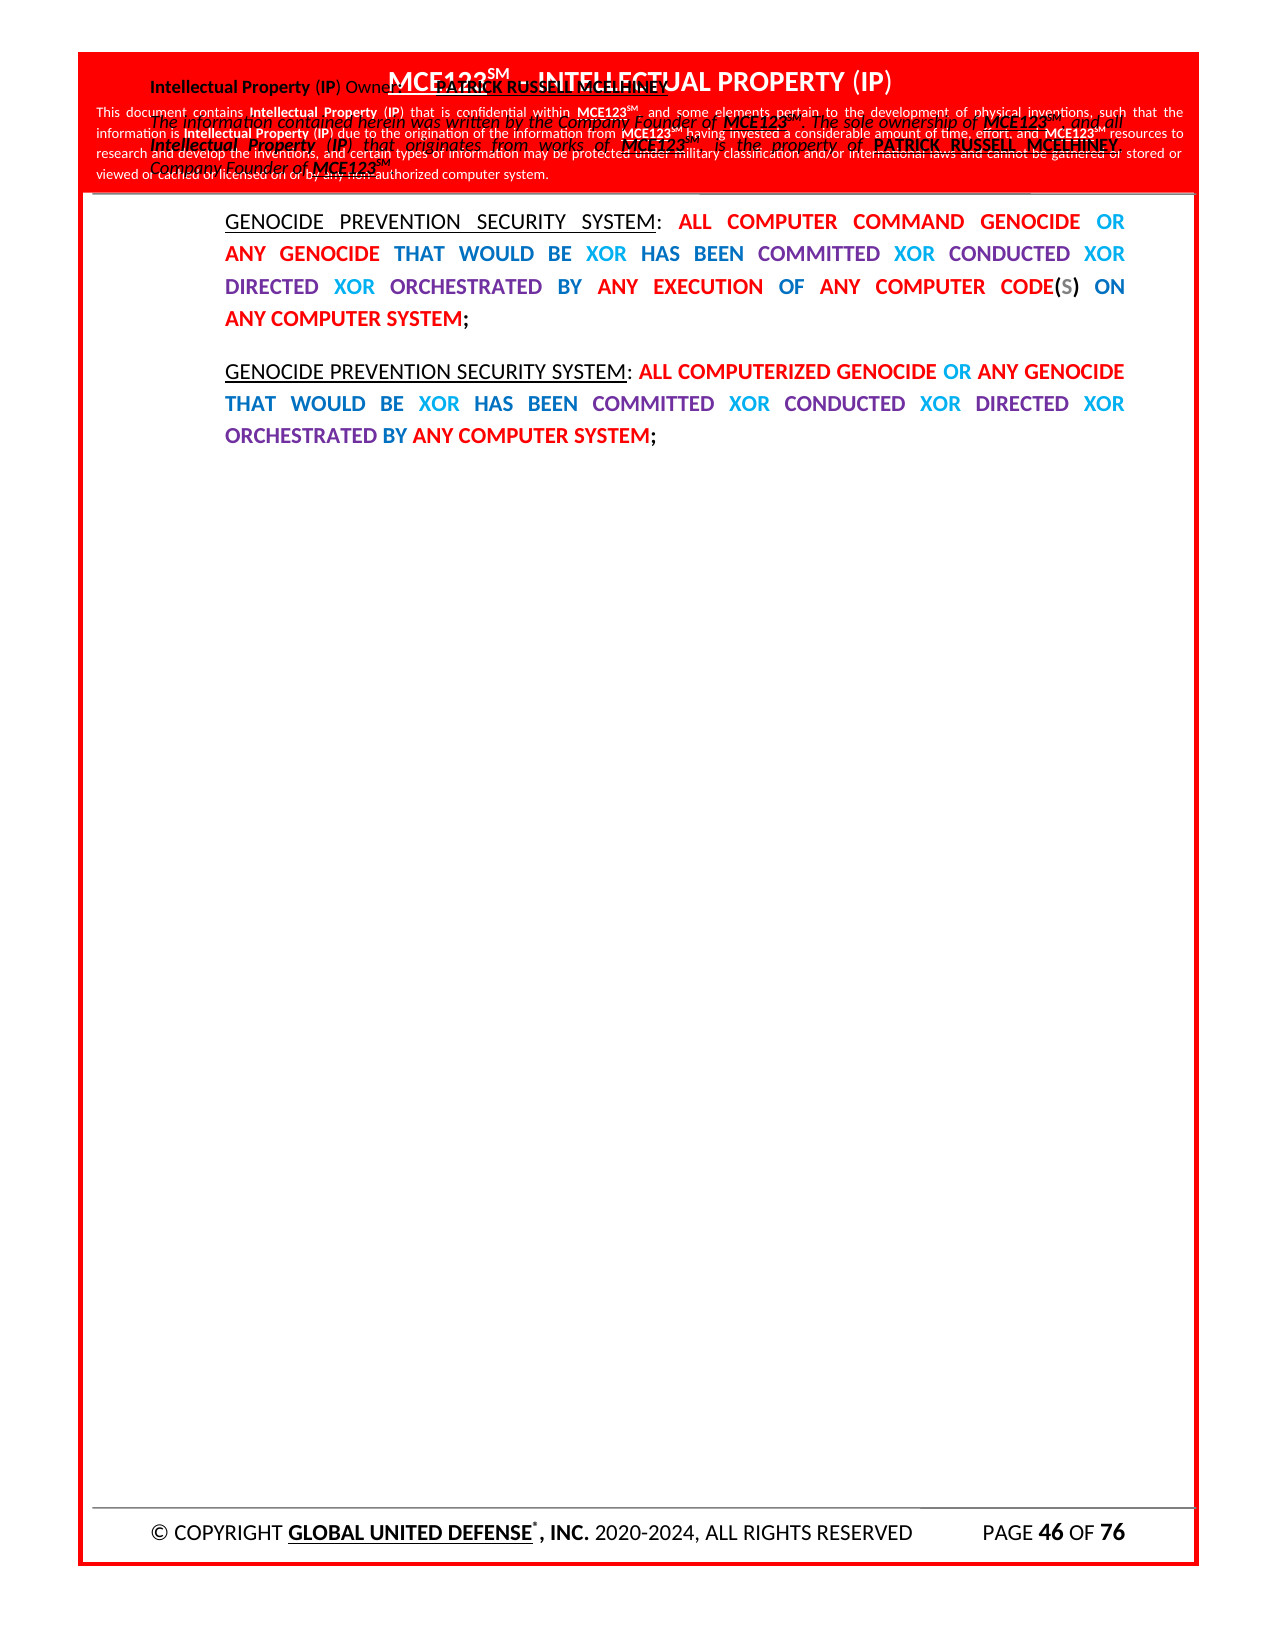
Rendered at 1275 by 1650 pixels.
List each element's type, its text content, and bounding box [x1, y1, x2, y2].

text GENOCIDE PREVENTION SECURITY SYSTEM: ALL COMPUTER COMMAND GENOCIDE OR ANY GENOCIDE THAT WOULD BE XOR HAS BEEN COMMITTED XOR CONDUCTED XOR DIRECTED XOR ORCHESTRATED BY ANY EXECUTION OF ANY COMPUTER CODE(S) ON ANY COMPUTER SYSTEM; [225, 207, 1125, 332]
text GENOCIDE PREVENTION SECURITY SYSTEM: ALL COMPUTERIZED GENOCIDE OR ANY GENOCIDE THAT WOULD BE XOR HAS BEEN COMMITTED XOR CONDUCTED XOR DIRECTED XOR ORCHESTRATED BY ANY COMPUTER SYSTEM; [225, 357, 1125, 449]
